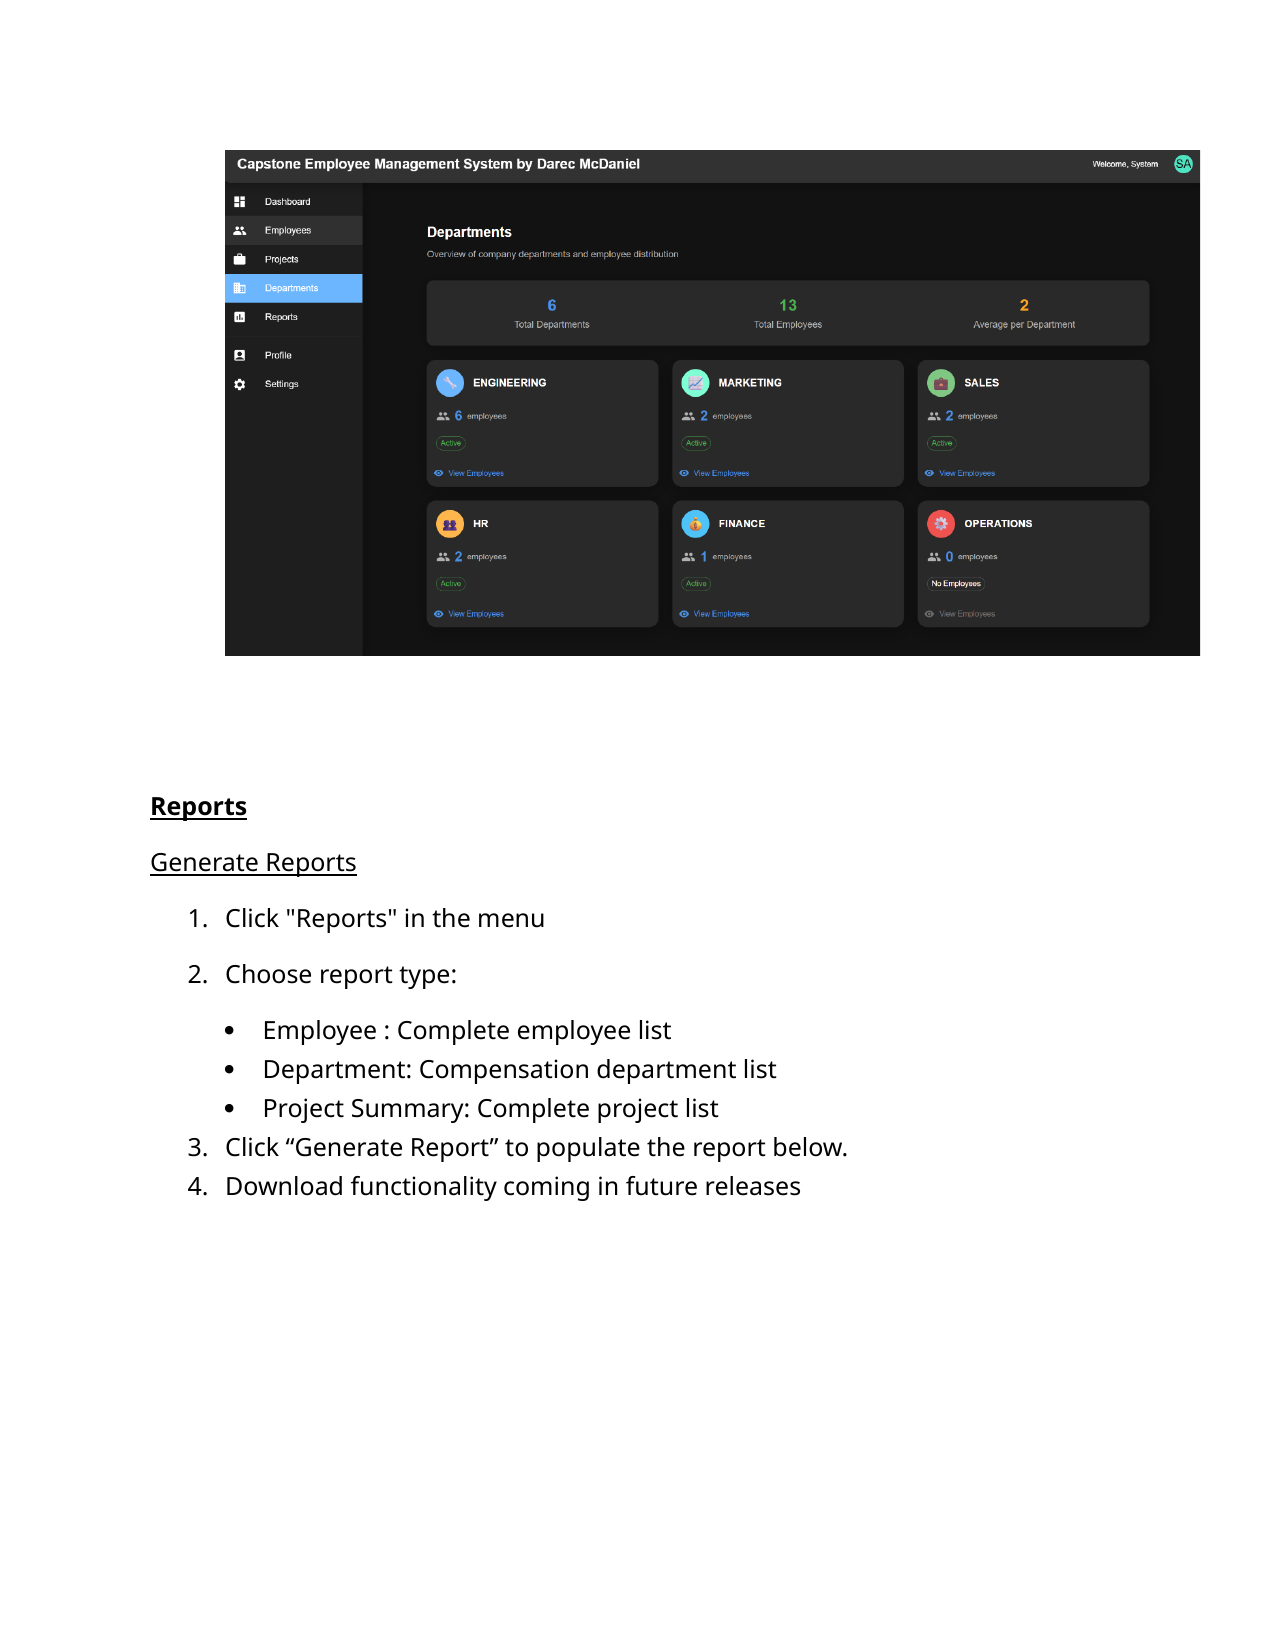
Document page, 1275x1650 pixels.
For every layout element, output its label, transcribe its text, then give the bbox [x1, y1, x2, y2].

list Click "Reports" in the menu [187, 901, 1125, 935]
list Project Summary: Complete project list [225, 1091, 1125, 1125]
list Click “Generate Report” to populate the report below. [187, 1130, 1125, 1164]
list Download functionality coming in future releases [187, 1169, 1125, 1203]
list Department: Compensation department list [225, 1052, 1125, 1086]
picture [225, 150, 1200, 656]
list Choose report type: [187, 957, 1125, 991]
list Employee : Complete employee list [225, 1012, 1125, 1046]
text Generate Reports [150, 845, 1125, 879]
text Reports [150, 789, 1125, 823]
